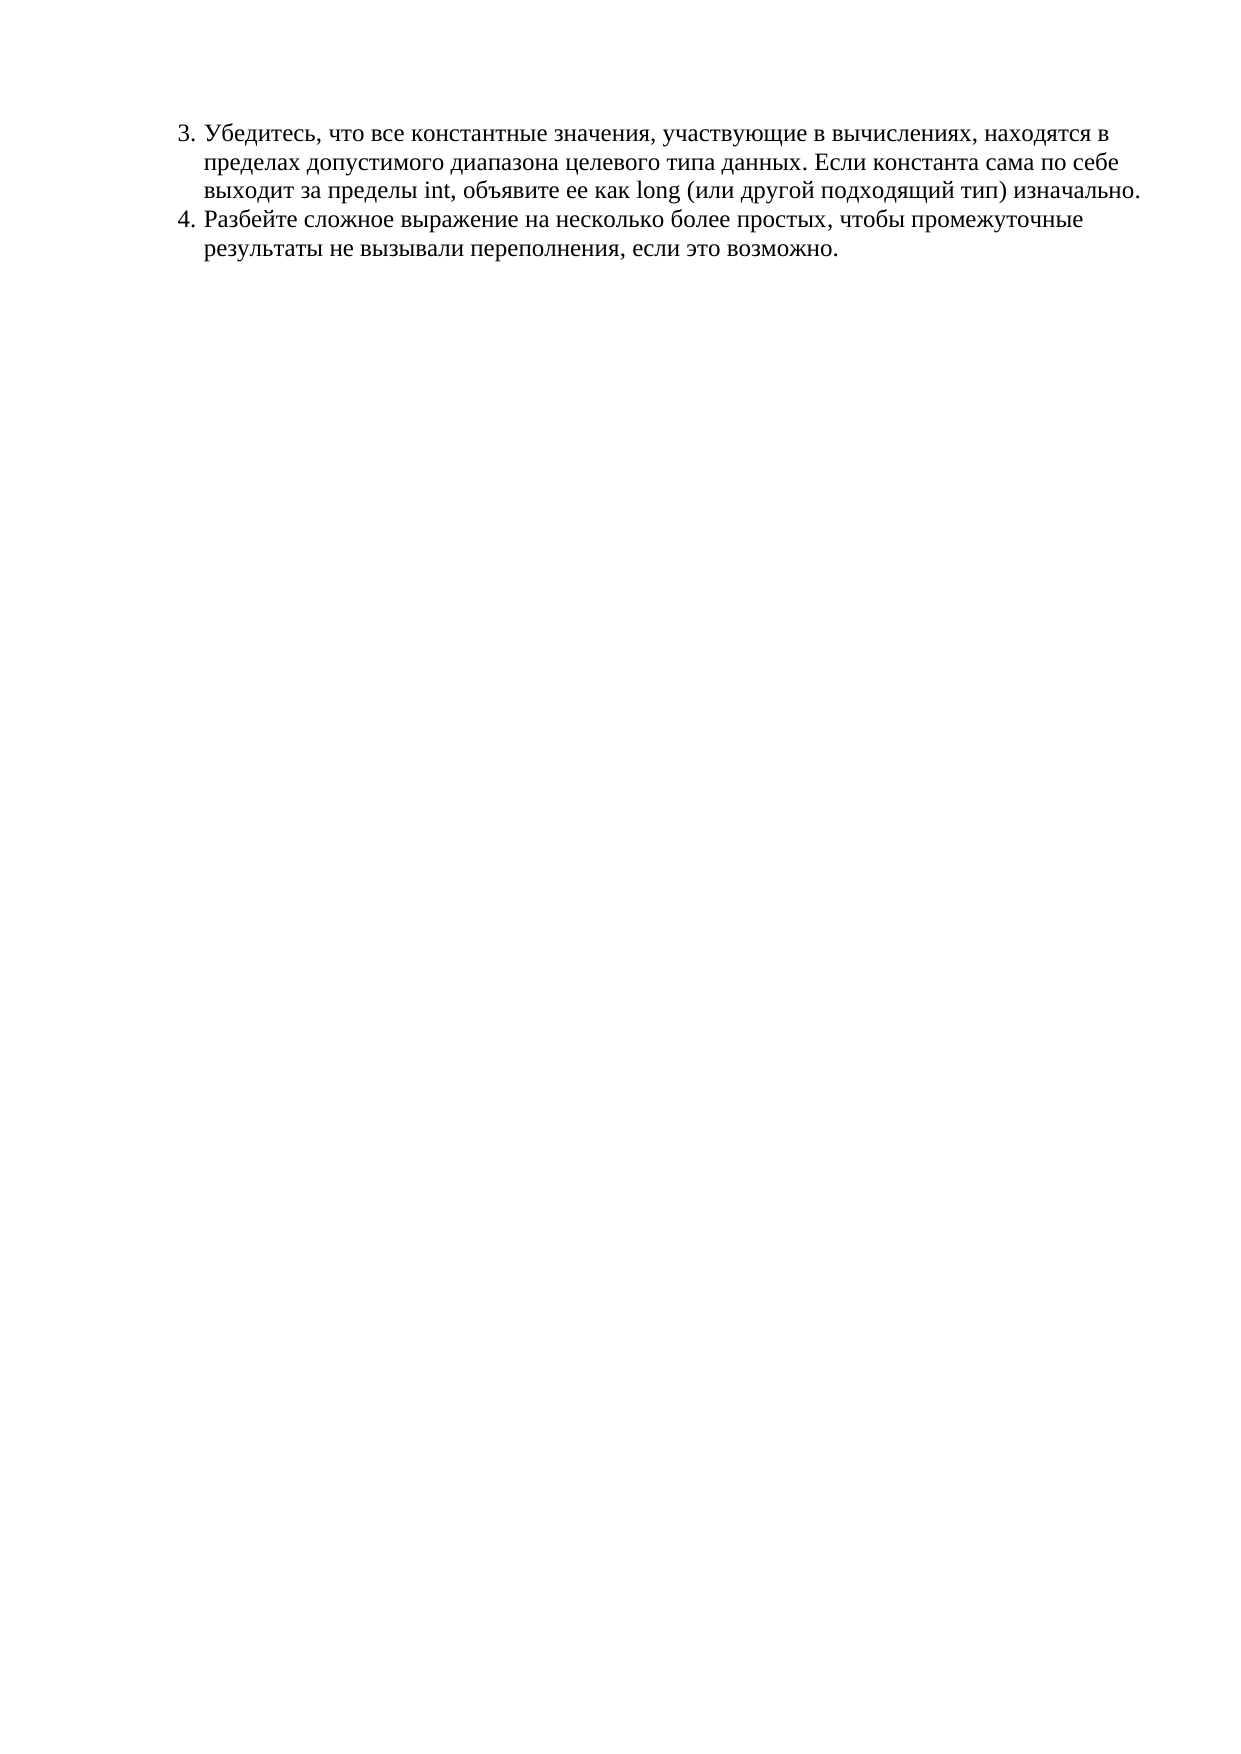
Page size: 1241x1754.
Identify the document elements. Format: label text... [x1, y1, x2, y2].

list Разбейте сложное выражение на несколько более простых, чтобы промежуточные результаты не вызывали переполнения, если это возможно. [177, 204, 1152, 262]
list Убедитесь, что все константные значения, участвующие в вычислениях, находятся в пределах допустимого диапазона целевого типа данных. Если константа сама по себе выходит за пределы int, объявите ее как long (или другой подходящий тип) изначально. [177, 118, 1152, 204]
